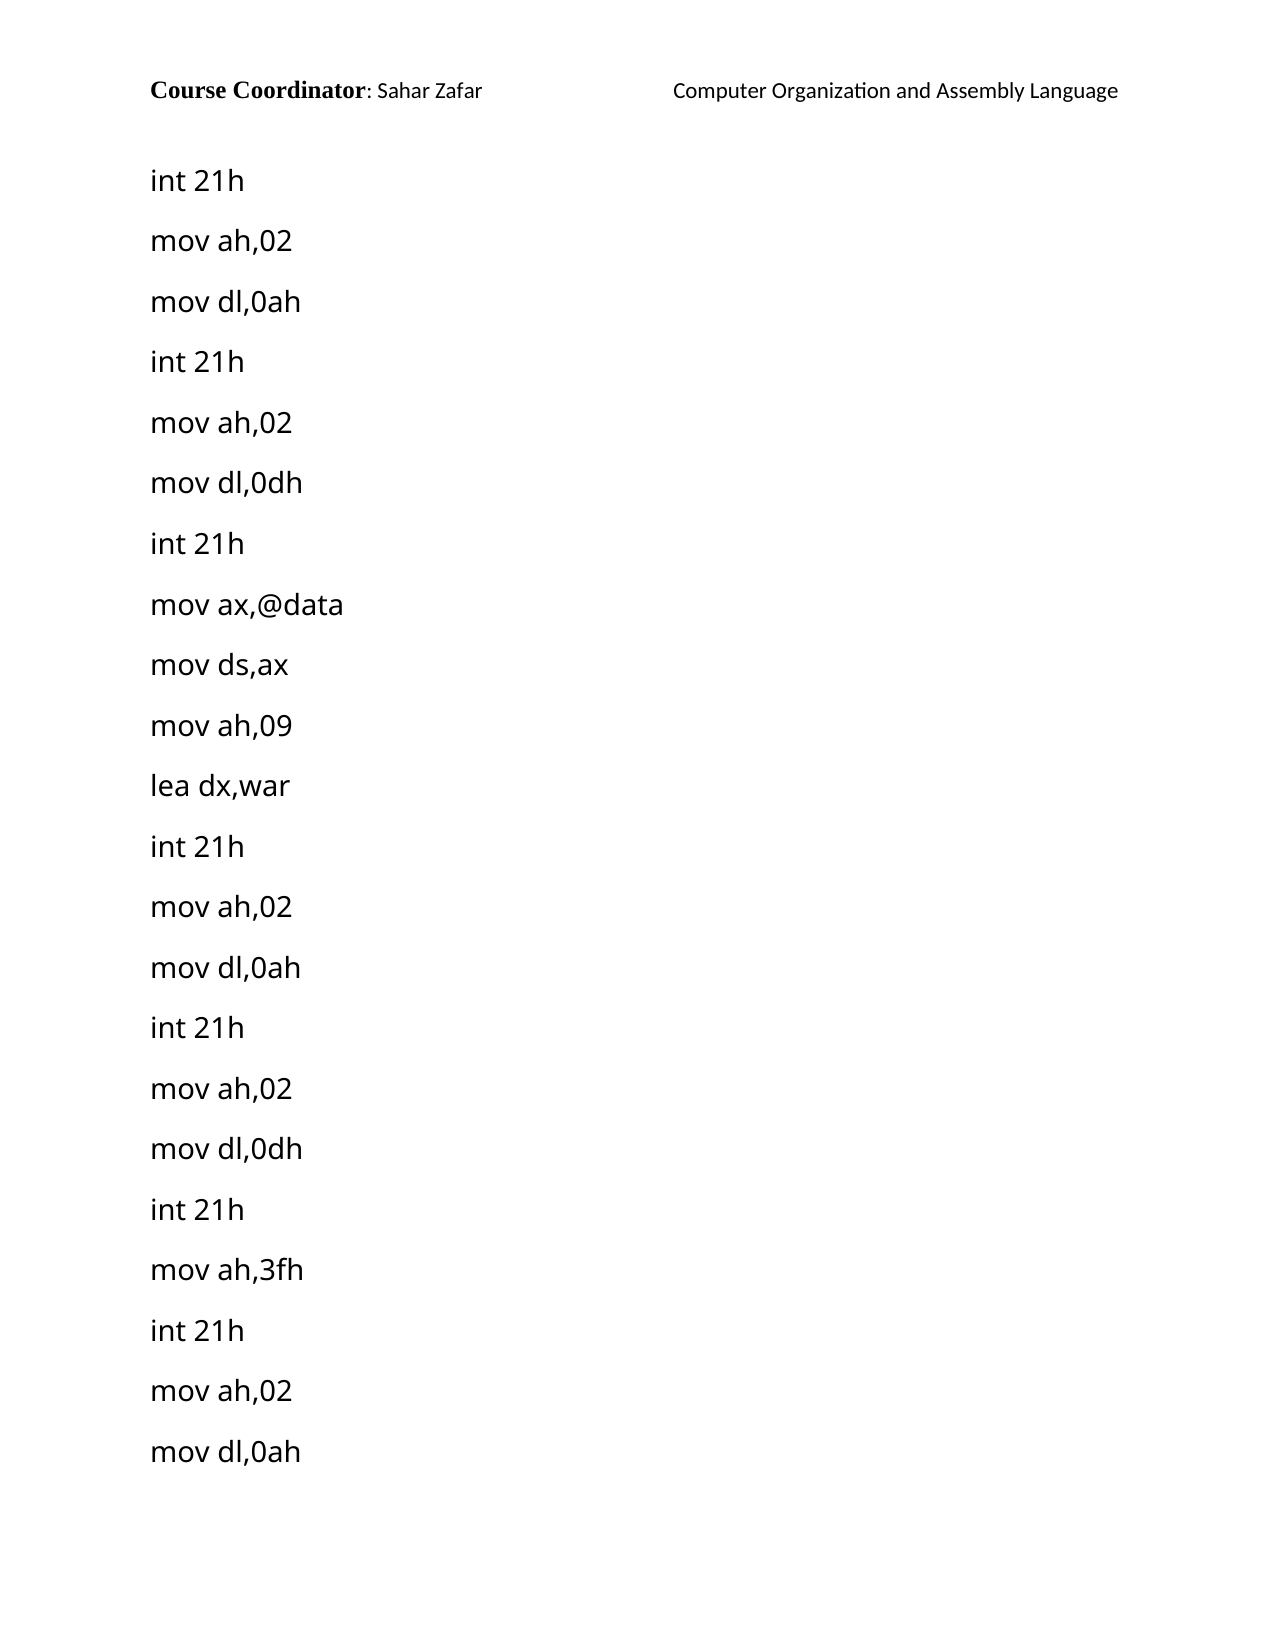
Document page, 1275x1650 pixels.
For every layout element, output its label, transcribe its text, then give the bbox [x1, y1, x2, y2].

text mov ah,02 [150, 886, 1125, 926]
text mov dl,0dh [150, 1128, 1125, 1168]
text mov ds,ax [150, 644, 1125, 684]
text mov ah,02 [150, 1068, 1125, 1108]
text mov ah,02 [150, 221, 1125, 260]
text int 21h [150, 523, 1125, 563]
text mov dl,0dh [150, 463, 1125, 502]
text int 21h [150, 1189, 1125, 1229]
text lea dx,war [150, 765, 1125, 805]
text int 21h [150, 160, 1125, 200]
text mov ah,02 [150, 402, 1125, 442]
text int 21h [150, 1007, 1125, 1047]
text int 21h [150, 342, 1125, 381]
text mov ah,02 [150, 1371, 1125, 1410]
text mov dl,0ah [150, 947, 1125, 987]
text mov ah,3fh [150, 1249, 1125, 1289]
text int 21h [150, 826, 1125, 866]
text int 21h [150, 1310, 1125, 1350]
text mov ah,09 [150, 705, 1125, 744]
text mov dl,0ah [150, 281, 1125, 321]
text mov dl,0ah [150, 1431, 1125, 1471]
text mov ax,@data [150, 584, 1125, 623]
